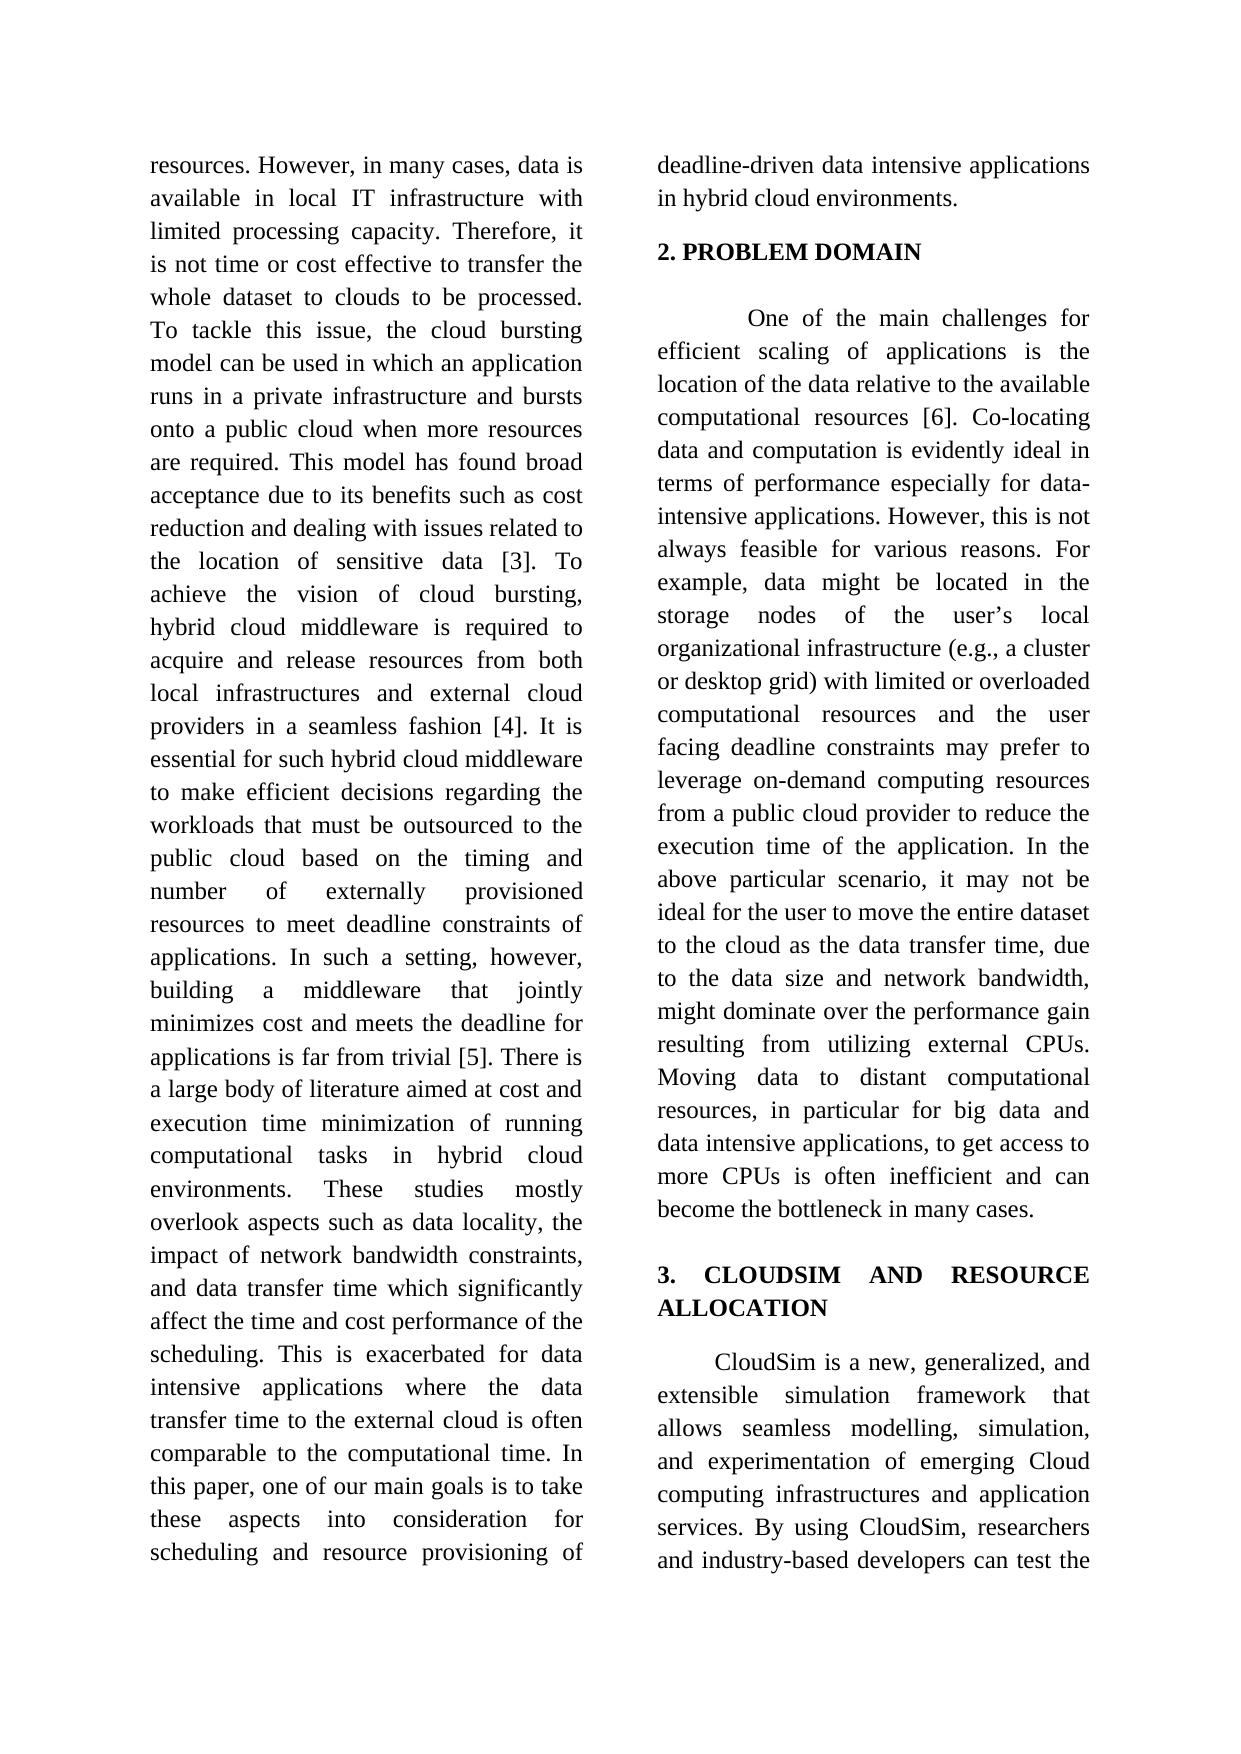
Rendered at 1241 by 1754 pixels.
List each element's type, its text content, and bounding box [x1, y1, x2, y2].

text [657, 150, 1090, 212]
text 2. PROBLEM DOMAIN [657, 237, 1090, 266]
text 3. CLOUDSIM AND RESOURCE ALLOCATION [657, 1261, 1090, 1322]
text One of the main challenges for efficient scaling of applications is the location of the data relative to the available computational resources [6]. Co-locating data and computation is evidently ideal in terms of performance especially for data-intensive applications. However, this is not always feasible for various reasons. For example, data might be located in the storage nodes of the user’s local organizational infrastructure (e.g., a cluster or desktop grid) with limited or overloaded computational resources and the user facing deadline constraints may prefer to leverage on-demand computing resources from a public cloud provider to reduce the execution time of the application. In the above particular scenario, it may not be ideal for the user to move the entire dataset to the cloud as the data transfer time, due to the data size and network bandwidth, might dominate over the performance gain resulting from utilizing external CPUs. Moving data to distant computational resources, in particular for big data and data intensive applications, to get access to more CPUs is often inefficient and can become the bottleneck in many cases. [657, 303, 1090, 1223]
